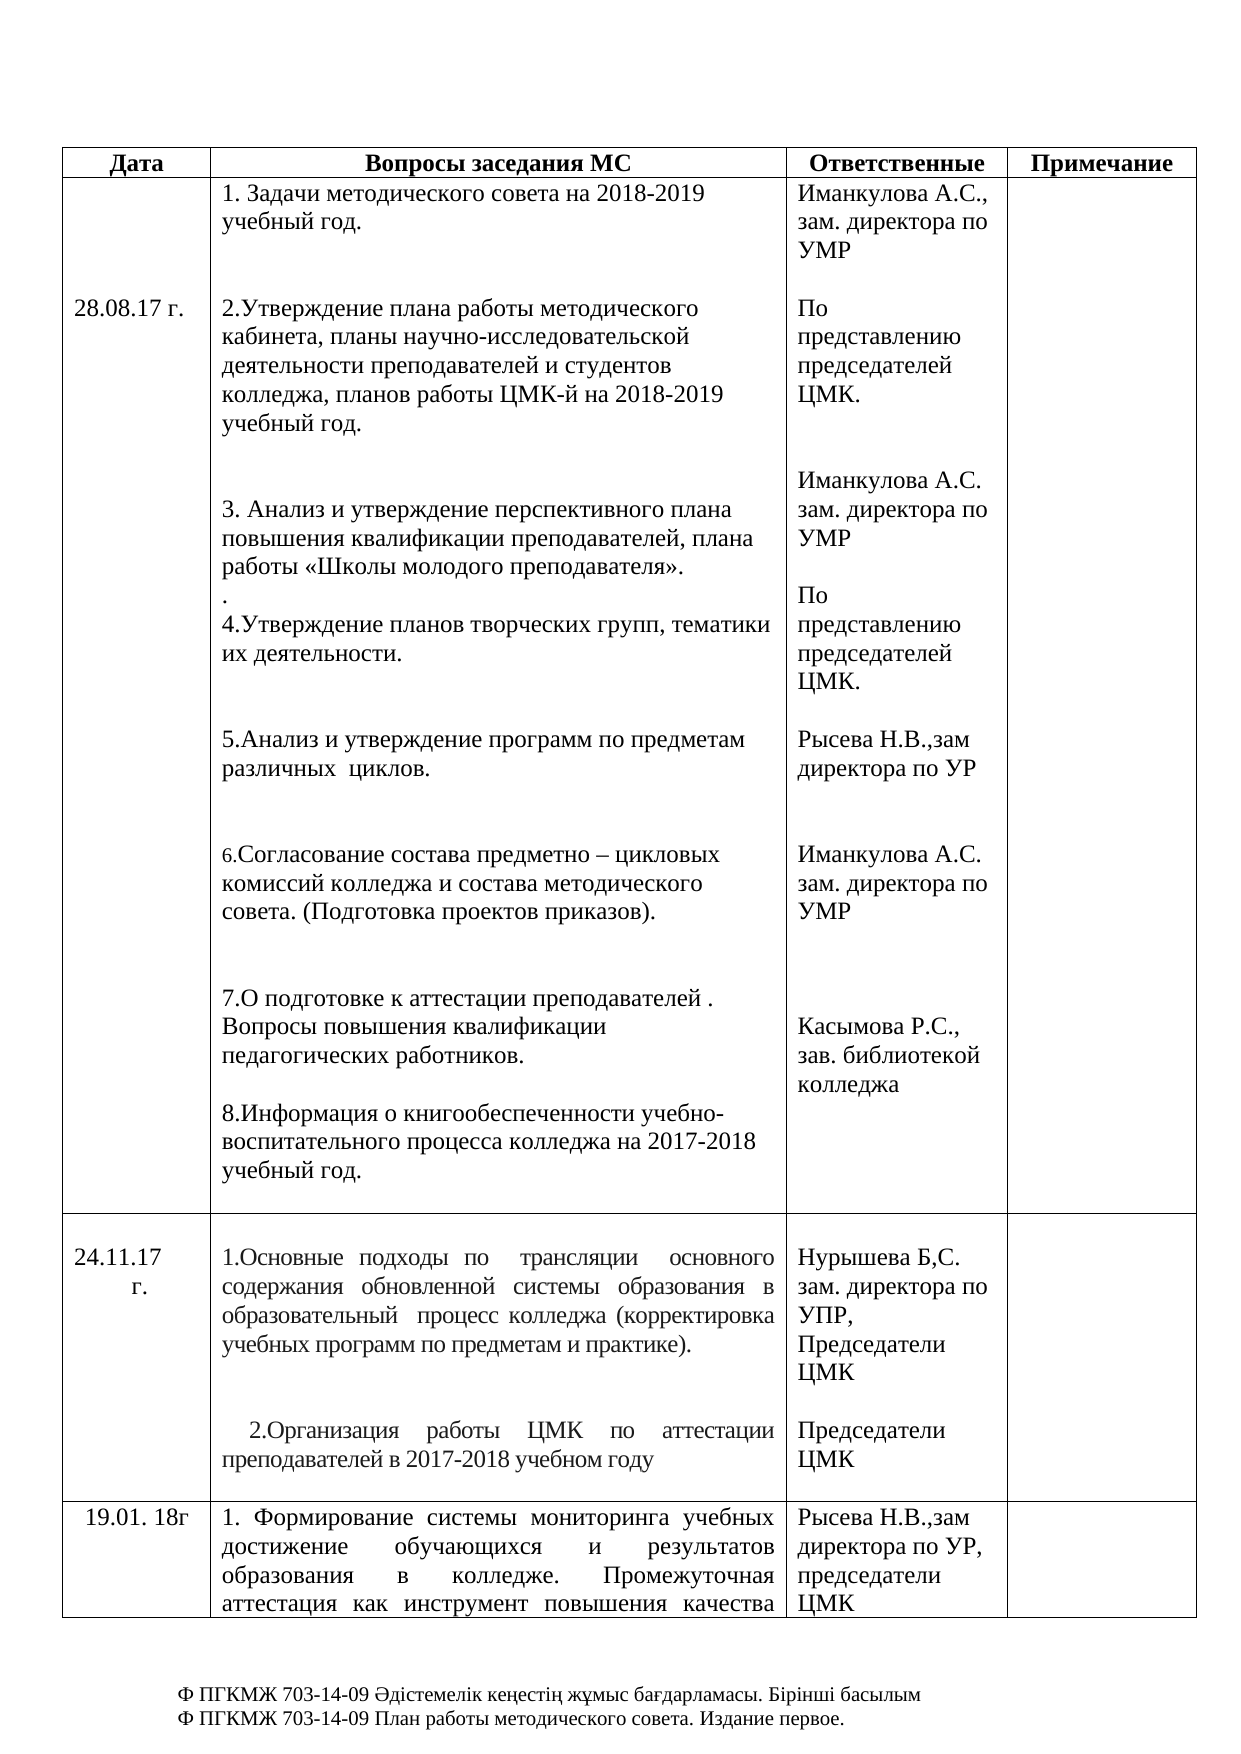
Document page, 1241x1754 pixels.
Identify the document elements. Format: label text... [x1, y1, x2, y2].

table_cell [787, 1502, 1007, 1617]
table_cell 19.01. 18г [63, 1502, 210, 1617]
table_header Ответственные [787, 148, 1007, 177]
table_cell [211, 1502, 786, 1617]
table_cell [1008, 178, 1196, 1213]
table_cell [1008, 1214, 1196, 1501]
table_cell 1.Основные подходы по трансляции основного содержания обновленной системы образования в образовательный процесс колледжа (корректировка учебных программ по предметам и практике). 2.Организация работы ЦМК по аттестации преподавателей в 2017-2018 учебном году [211, 1214, 786, 1501]
table_header Вопросы заседания МС [211, 148, 786, 177]
table_cell Нурышева Б,С. зам. директора по УПР, Председатели ЦМК Председатели ЦМК [787, 1214, 1007, 1501]
table_cell Иманкулова А.С., зам. директора по УМР По представлению председателей ЦМК. Иманкулова А.С. зам. директора по УМР По представлению председателей ЦМК. Рысева Н.В.,зам директора по УР Иманкулова А.С. зам. директора по УМР Касымова Р.С., зав. библиотекой колледжа [787, 178, 1007, 1213]
table_cell г. [63, 1214, 210, 1501]
table_header Дата [63, 148, 210, 177]
table_header Примечание [1008, 148, 1196, 177]
table_cell 1. Задачи методического совета на 2018-2019 учебный год. 2.Утверждение плана работы методического кабинета, планы научно-исследовательской деятельности преподавателей и студентов колледжа, планов работы ЦМК-й на 2018-2019 учебный год. 3. Анализ и утверждение перспективного плана повышения квалификации преподавателей, плана работы «Школы молодого преподавателя». . 4.Утверждение планов творческих групп, тематики их деятельности. 5.Анализ и утверждение программ по предметам различных циклов. 6.Согласование состава предметно – цикловых комиссий колледжа и состава методического совета. (Подготовка проектов приказов). 7.О подготовке к аттестации преподавателей . Вопросы повышения квалификации педагогических работников. 8.Информация о книгообеспеченности учебно-воспитательного процесса колледжа на 2017-2018 учебный год. [211, 178, 786, 1213]
table_cell [1008, 1502, 1196, 1617]
table_cell 28.08.17 г. [63, 178, 210, 1213]
